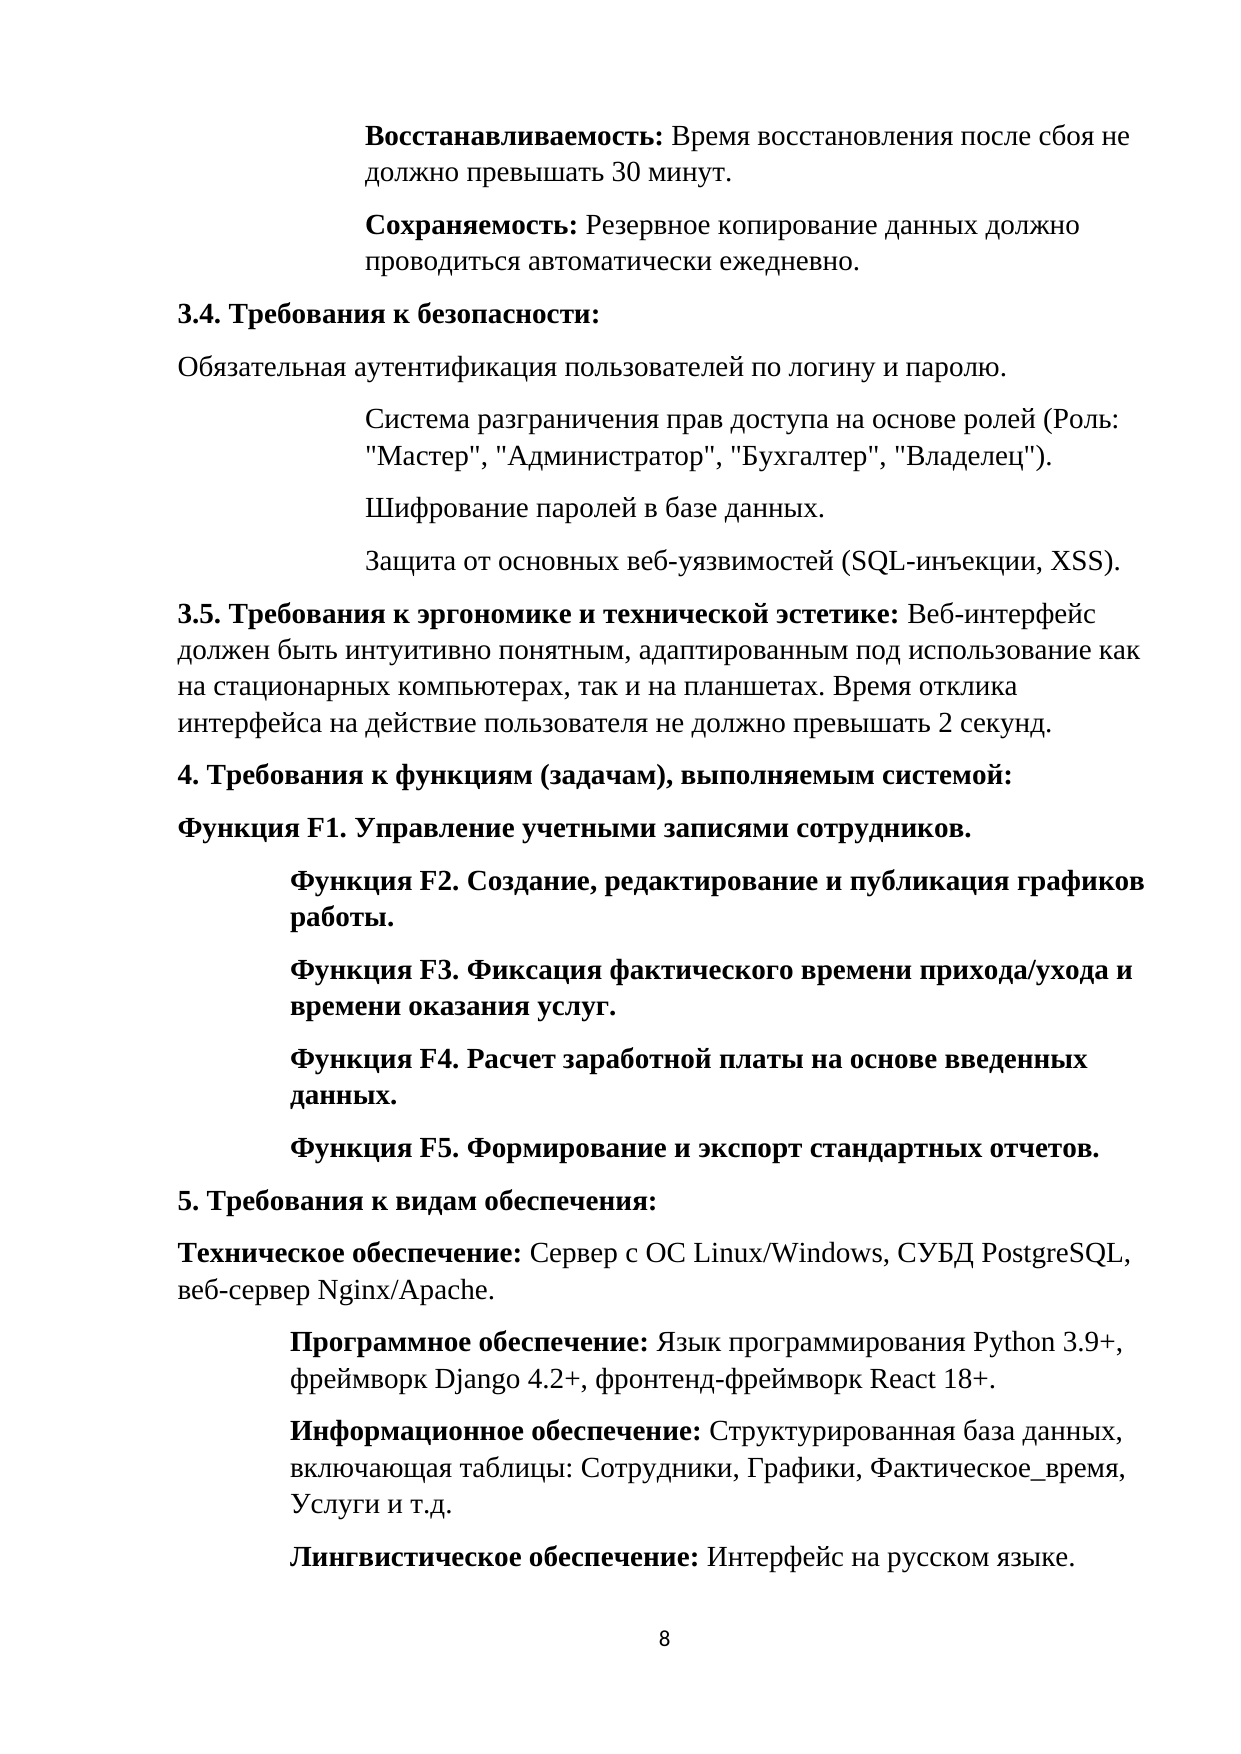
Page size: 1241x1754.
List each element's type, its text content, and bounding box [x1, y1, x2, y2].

text Шифрование паролей в базе данных. [365, 491, 1152, 524]
text Защита от основных веб-уязвимостей (SQL-инъекции, XSS). [365, 543, 1152, 577]
text Информационное обеспечение: Структурированная база данных, включающая таблицы: Сотрудники, Графики, Фактическое_время, Услуги и т.д. [290, 1413, 1152, 1519]
text Функция F1. Управление учетными записями сотрудников. [177, 810, 1152, 844]
text Лингвистическое обеспечение: Интерфейс на русском языке. [290, 1539, 1152, 1572]
text Восстанавливаемость: Время восстановления после сбоя не должно превышать 30 минут. [365, 118, 1152, 188]
text Функция F4. Расчет заработной платы на основе введенных данных. [290, 1041, 1152, 1111]
text Функция F5. Формирование и экспорт стандартных отчетов. [290, 1130, 1152, 1163]
text 4. Требования к функциям (задачам), выполняемым системой: [177, 757, 1152, 791]
text Система разграничения прав доступа на основе ролей (Роль: "Мастер", "Администратор", "Бухгалтер", "Владелец"). [365, 402, 1152, 471]
text Обязательная аутентификация пользователей по логину и паролю. [177, 349, 1152, 382]
text Функция F3. Фиксация фактического времени прихода/ухода и времени оказания услуг. [290, 952, 1152, 1022]
text Сохраняемость: Резервное копирование данных должно проводиться автоматически ежедневно. [365, 207, 1152, 277]
text 3.5. Требования к эргономике и технической эстетике: Веб-интерфейс должен быть интуитивно понятным, адаптированным под использование как на стационарных компьютерах, так и на планшетах. Время отклика интерфейса на действие пользователя не должно превышать 2 секунд. [177, 596, 1152, 738]
text 5. Требования к видам обеспечения: [177, 1183, 1152, 1216]
text Программное обеспечение: Язык программирования Python 3.9+, фреймворк Django 4.2+, фронтенд-фреймворк React 18+. [290, 1324, 1152, 1394]
text 3.4. Требования к безопасности: [177, 296, 1152, 329]
text Функция F2. Создание, редактирование и публикация графиков работы. [290, 863, 1152, 933]
text Техническое обеспечение: Сервер с ОС Linux/Windows, СУБД PostgreSQL, веб-сервер Nginx/Apache. [177, 1236, 1152, 1305]
